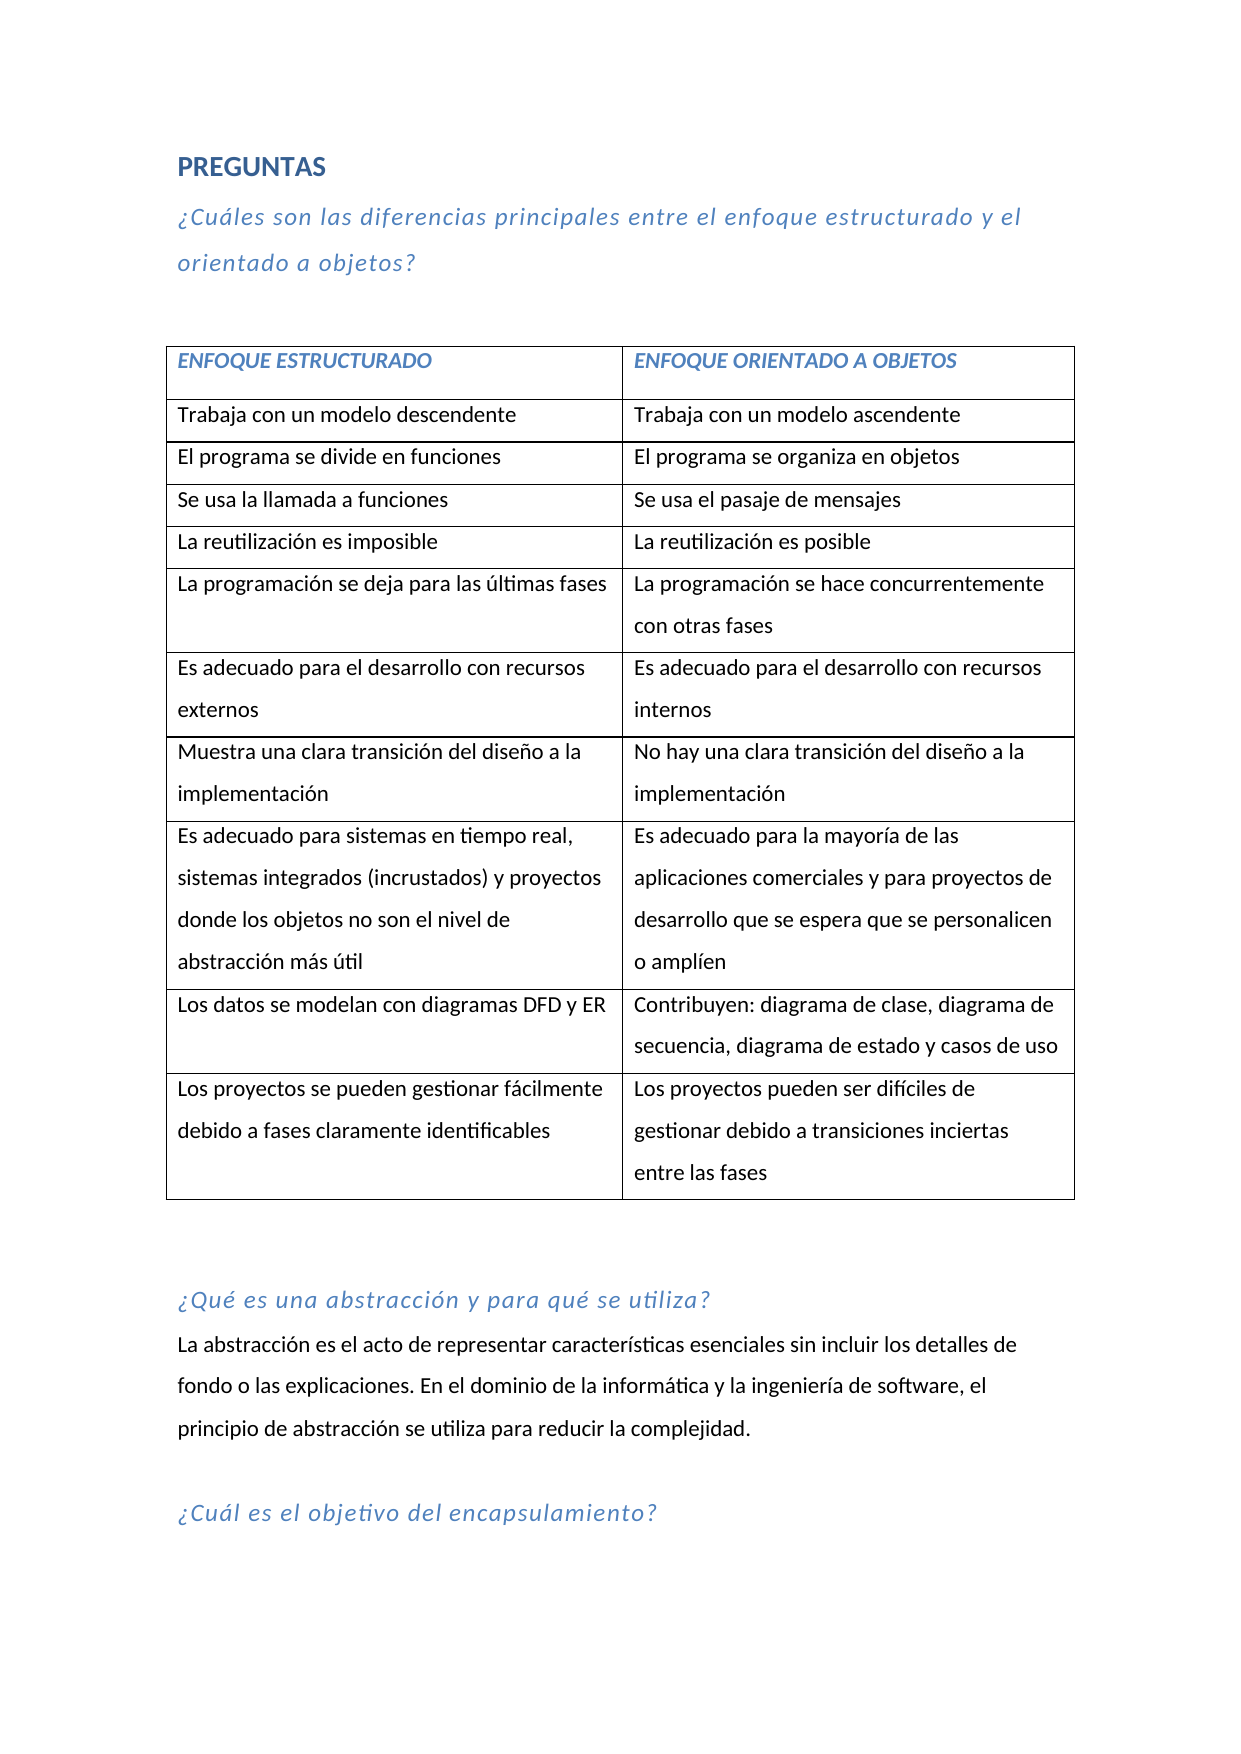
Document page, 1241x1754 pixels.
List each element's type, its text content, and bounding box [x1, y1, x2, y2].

table_cell Es adecuado para el desarrollo con recursos internos [623, 653, 1074, 736]
table_cell La programación se deja para las últimas fases [167, 569, 622, 652]
subtitle PREGUNTAS [177, 148, 1063, 183]
table_cell Es adecuado para el desarrollo con recursos externos [167, 653, 622, 736]
table_cell Se usa la llamada a funciones [167, 485, 622, 526]
table_cell El programa se divide en funciones [167, 443, 622, 484]
table_cell Es adecuado para la mayoría de las aplicaciones comerciales y para proyectos de desarrollo que se espera que se personalicen o amplíen [623, 822, 1074, 989]
text La abstracción es el acto de representar características esenciales sin incluir los detalles de fondo o las explicaciones. En el dominio de la informática y la ingeniería de software, el principio de abstracción se utiliza para reducir la complejidad. [177, 1330, 1063, 1442]
table_cell Contribuyen: diagrama de clase, diagrama de secuencia, diagrama de estado y casos de uso [623, 990, 1074, 1073]
table_cell Es adecuado para sistemas en tiempo real, sistemas integrados (incrustados) y proyectos donde los objetos no son el nivel de abstracción más útil [167, 822, 622, 989]
table_cell Trabaja con un modelo descendente [167, 400, 622, 441]
subtitle ¿Cuál es el objetivo del encapsulamiento? [177, 1498, 1063, 1528]
table_cell Muestra una clara transición del diseño a la implementación [167, 738, 622, 821]
table_cell No hay una clara transición del diseño a la implementación [623, 738, 1074, 821]
table_cell Los datos se modelan con diagramas DFD y ER [167, 990, 622, 1073]
table_header ENFOQUE ORIENTADO A OBJETOS [623, 347, 1074, 399]
table_cell Los proyectos se pueden gestionar fácilmente debido a fases claramente identificables [167, 1074, 622, 1199]
subtitle ¿Qué es una abstracción y para qué se utiliza? [177, 1284, 1063, 1314]
table_cell La programación se hace concurrentemente con otras fases [623, 569, 1074, 652]
table_cell Los proyectos pueden ser difíciles de gestionar debido a transiciones inciertas entre las fases [623, 1074, 1074, 1199]
table_cell La reutilización es posible [623, 527, 1074, 568]
table_cell El programa se organiza en objetos [623, 443, 1074, 484]
table_cell Trabaja con un modelo ascendente [623, 400, 1074, 441]
table_cell Se usa el pasaje de mensajes [623, 485, 1074, 526]
subtitle ¿Cuáles son las diferencias principales entre el enfoque estructurado y el orientado a objetos? [177, 201, 1063, 277]
table_header ENFOQUE ESTRUCTURADO [167, 347, 622, 399]
table_cell La reutilización es imposible [167, 527, 622, 568]
